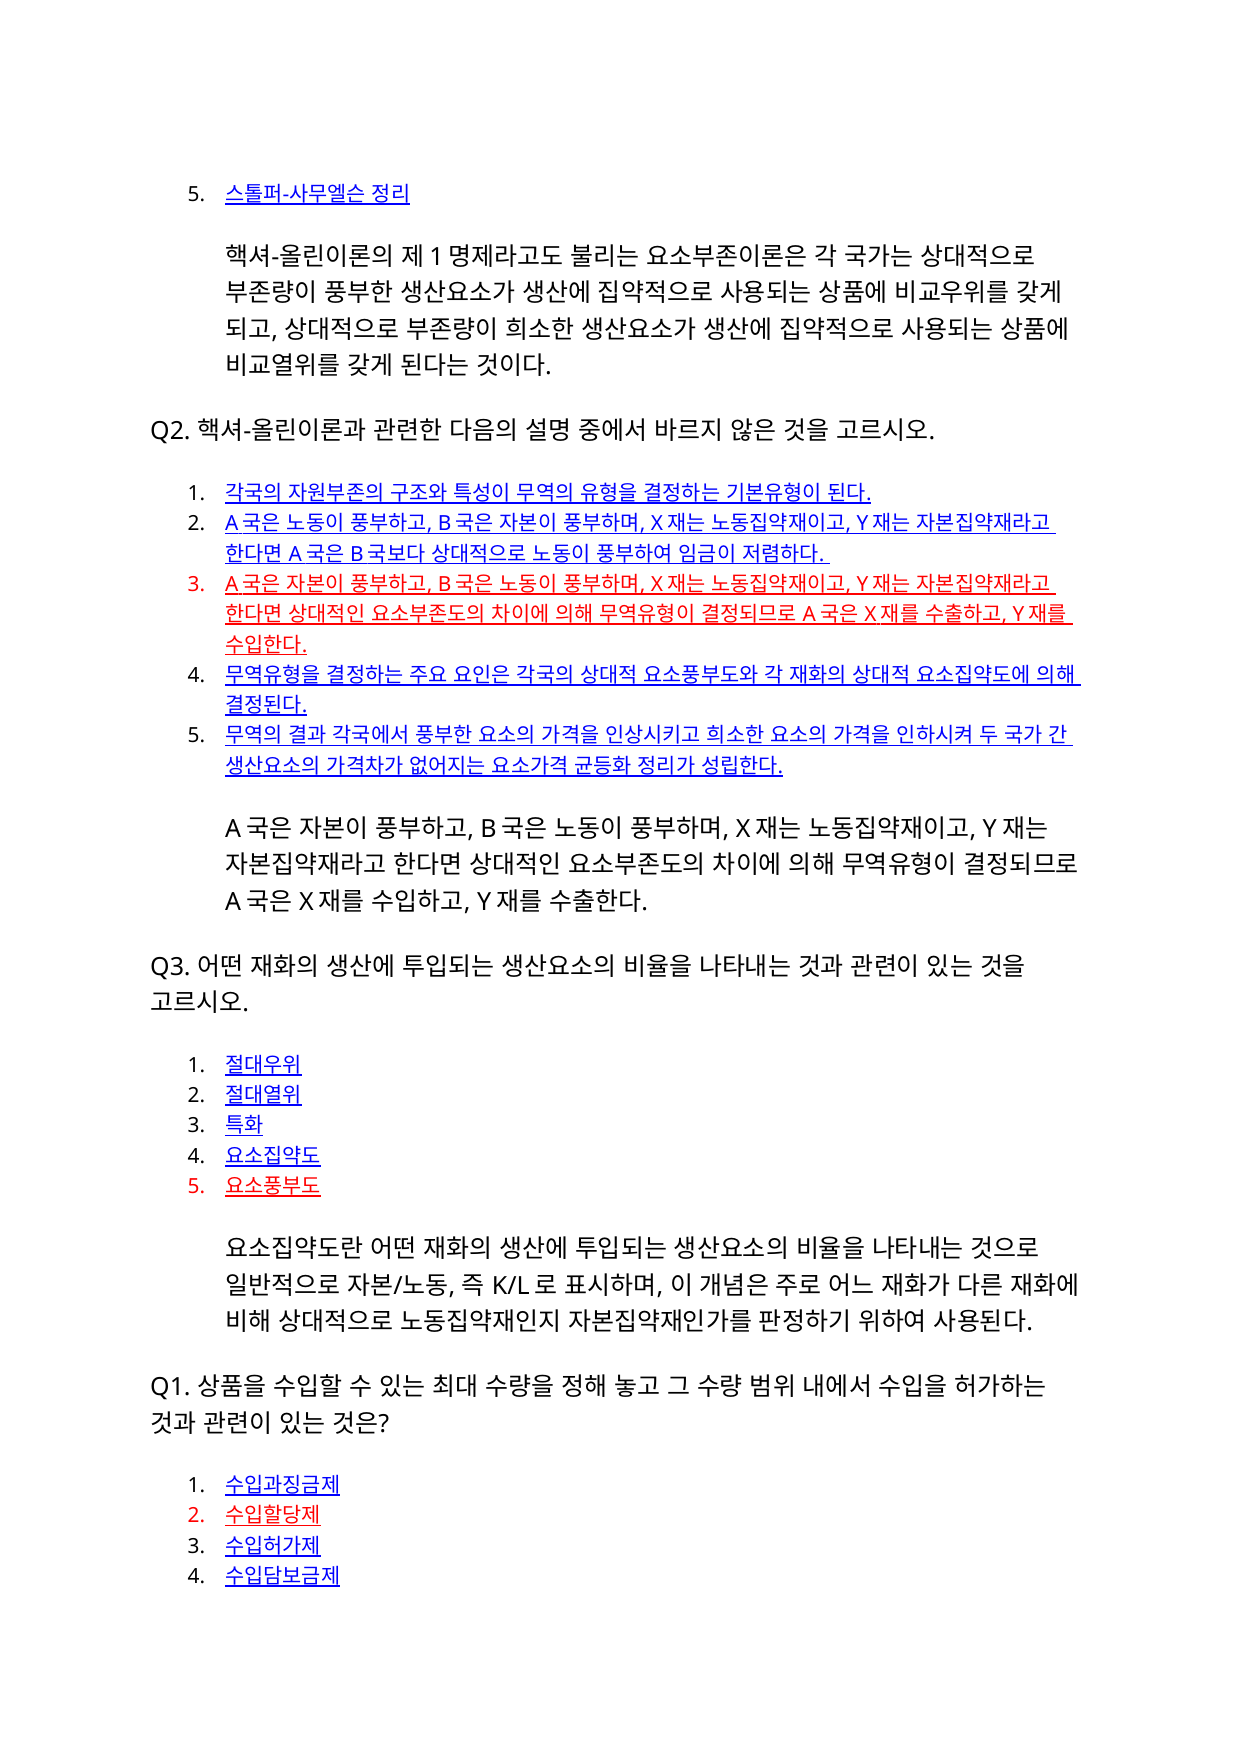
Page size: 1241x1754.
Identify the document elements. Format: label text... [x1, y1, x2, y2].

text A국은 자본이 풍부하고, B국은 노동이 풍부하며, X재는 노동집약재이고, Y재는 자본집약재라고 한다면 상대적인 요소부존도의 차이에 의해 무역유형이 결정되므로 A국은 X재를 수입하고, Y재를 수출한다. [225, 808, 1090, 917]
list 무역의 결과 각국에서 풍부한 요소의 가격을 인상시키고 희소한 요소의 가격을 인하시켜 두 국가 간 생산요소의 가격차가 없어지는 요소가격 균등화 정리가 성립한다. [187, 719, 1090, 779]
text Q2. 핵셔-올린이론과 관련한 다음의 설명 중에서 바르지 않은 것을 고르시오. [150, 411, 1090, 447]
list A국은 자본이 풍부하고, B국은 노동이 풍부하며, X재는 노동집약재이고, Y재는 자본집약재라고 한다면 상대적인 요소부존도의 차이에 의해 무역유형이 결정되므로 A국은 X재를 수출하고, Y재를 수입한다. [187, 567, 1090, 658]
list 특화 [187, 1109, 1090, 1139]
list 절대열위 [187, 1078, 1090, 1109]
list 절대우위 [187, 1048, 1090, 1078]
list 수입과징금제 [187, 1468, 1090, 1499]
list A국은 노동이 풍부하고, B국은 자본이 풍부하며, X재는 노동집약재이고, Y재는 자본집약재라고 한다면 A국은 B국보다 상대적으로 노동이 풍부하여 임금이 저렴하다. [187, 507, 1090, 567]
list 각국의 자원부존의 구조와 특성이 무역의 유형을 결정하는 기본유형이 된다. [187, 476, 1090, 507]
list 요소풍부도 [187, 1169, 1090, 1200]
list 무역유형을 결정하는 주요 요인은 각국의 상대적 요소풍부도와 각 재화의 상대적 요소집약도에 의해 결정된다. [187, 658, 1090, 719]
text Q3. 어떤 재화의 생산에 투입되는 생산요소의 비율을 나타내는 것과 관련이 있는 것을 고르시오. [150, 946, 1090, 1019]
list 수입허가제 [187, 1529, 1090, 1559]
text Q1. 상품을 수입할 수 있는 최대 수량을 정해 놓고 그 수량 범위 내에서 수입을 허가하는 것과 관련이 있는 것은? [150, 1367, 1090, 1439]
list 요소집약도 [187, 1139, 1090, 1169]
list 스톨퍼-사무엘슨 정리 [187, 177, 1090, 207]
text 요소집약도란 어떤 재화의 생산에 투입되는 생산요소의 비율을 나타내는 것으로 일반적으로 자본/노동, 즉 K/L로 표시하며, 이 개념은 주로 어느 재화가 다른 재화에 비해 상대적으로 노동집약재인지 자본집약재인가를 판정하기 위하여 사용된다. [225, 1229, 1090, 1338]
list 수입담보금제 [187, 1559, 1090, 1590]
text 핵셔-올린이론의 제1명제라고도 불리는 요소부존이론은 각 국가는 상대적으로 부존량이 풍부한 생산요소가 생산에 집약적으로 사용되는 상품에 비교우위를 갖게 되고, 상대적으로 부존량이 희소한 생산요소가 생산에 집약적으로 사용되는 상품에 비교열위를 갖게 된다는 것이다. [225, 237, 1090, 382]
list 수입할당제 [187, 1499, 1090, 1529]
